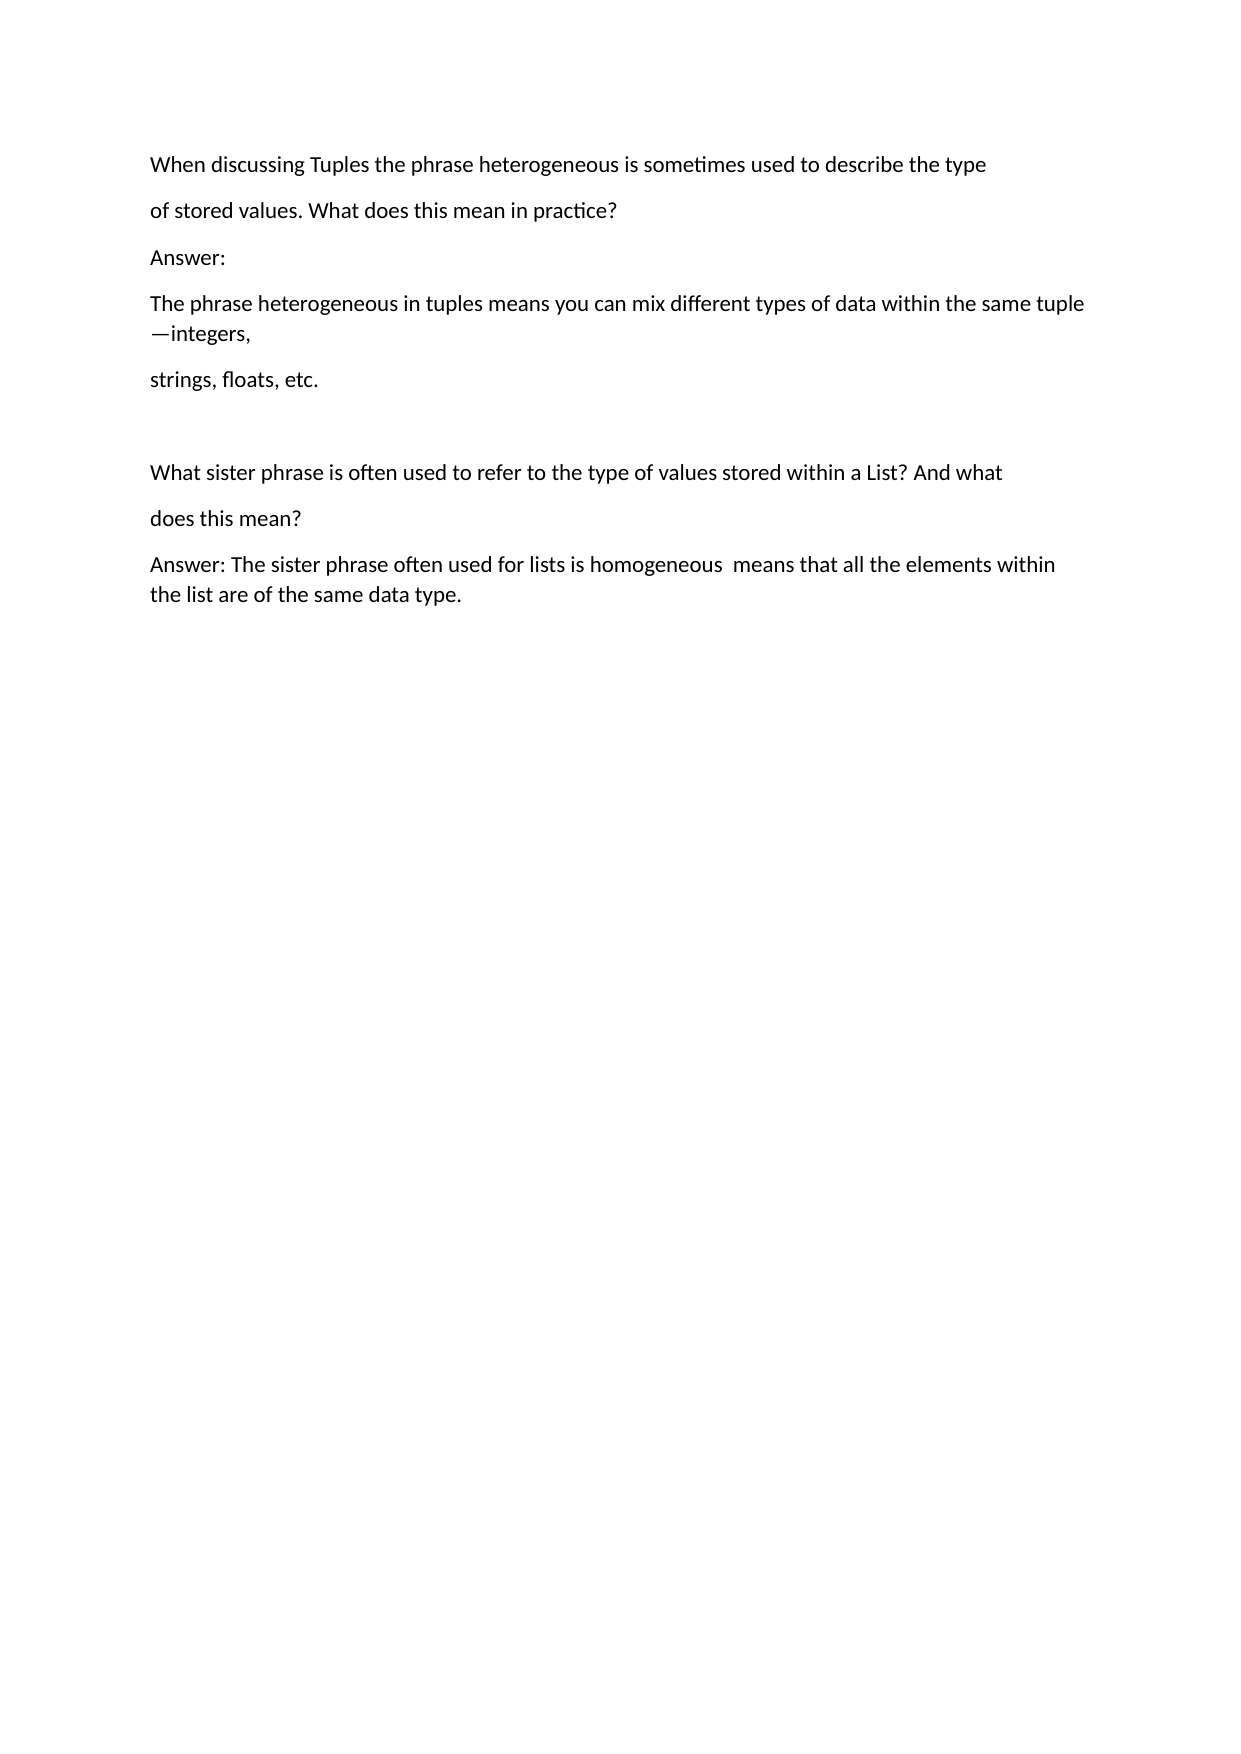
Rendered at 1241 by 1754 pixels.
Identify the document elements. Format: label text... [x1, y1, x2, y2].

text of stored values. What does this mean in practice? [150, 196, 1090, 224]
text does this mean? [150, 504, 1090, 532]
text Answer: [150, 243, 1090, 271]
text strings, floats, etc. [150, 365, 1090, 393]
text The phrase heterogeneous in tuples means you can mix different types of data within the same tuple—integers, [150, 289, 1090, 347]
text Answer: The sister phrase often used for lists is homogeneous means that all the elements within the list are of the same data type. [150, 551, 1090, 608]
text What sister phrase is often used to refer to the type of values stored within a List? And what [150, 458, 1090, 486]
text When discussing Tuples the phrase heterogeneous is sometimes used to describe the type [150, 150, 1090, 178]
